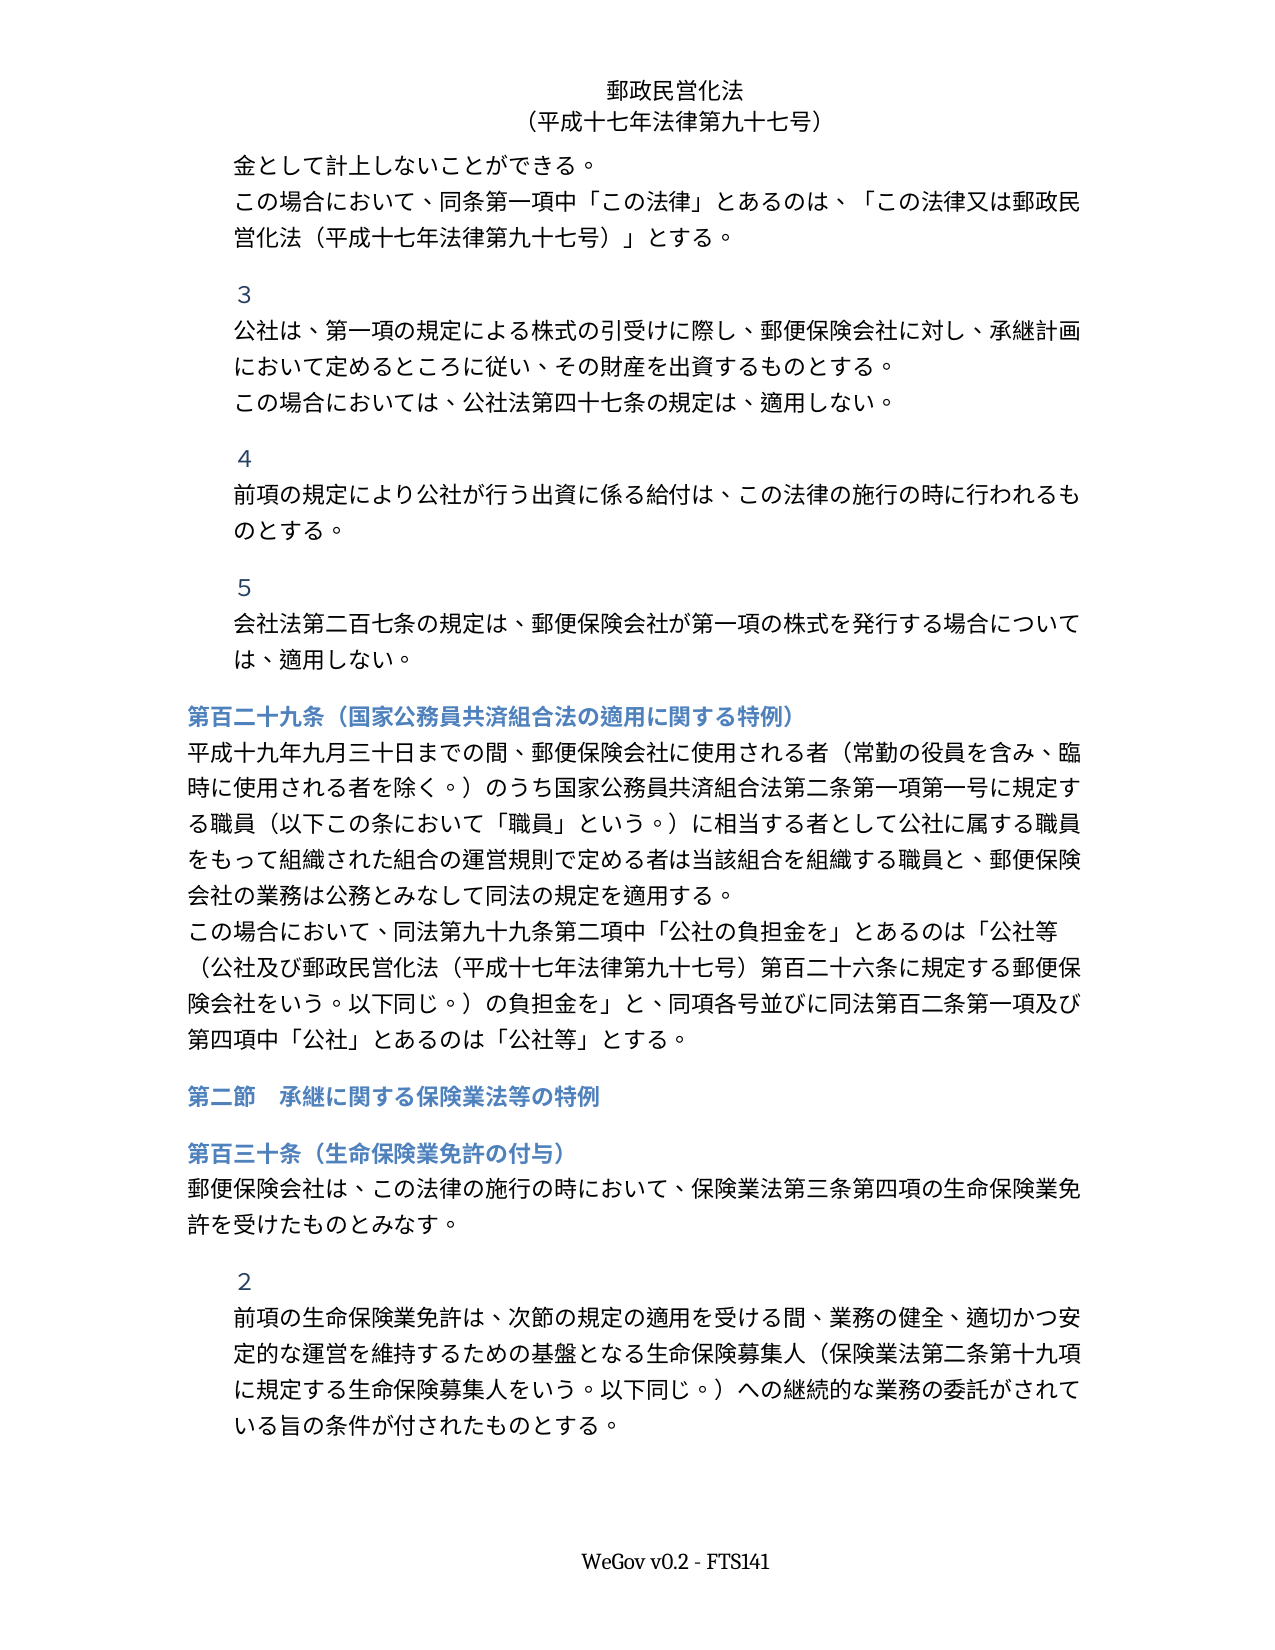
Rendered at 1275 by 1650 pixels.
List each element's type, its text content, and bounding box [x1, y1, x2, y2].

subtitle ５ [233, 572, 1087, 603]
text 会社法第二百七条の規定は、郵便保険会社が第一項の株式を発行する場合については、適用しない。 [233, 608, 1087, 675]
subtitle 第百二十九条（国家公務員共済組合法の適用に関する特例） [187, 701, 1087, 732]
subtitle ３ [233, 279, 1087, 310]
subtitle ４ [233, 443, 1087, 474]
text 前項の規定により公社が行う出資に係る給付は、この法律の施行の時に行われるものとする。 [233, 479, 1087, 546]
text 郵便保険会社は、この法律の施行の時において、保険業法第三条第四項の生命保険業免許を受けたものとみなす。 [187, 1173, 1087, 1241]
subtitle 第百三十条（生命保険業免許の付与） [187, 1137, 1087, 1169]
text 平成十九年九月三十日までの間、郵便保険会社に使用される者（常勤の役員を含み、臨時に使用される者を除く。）のうち国家公務員共済組合法第二条第一項第一号に規定する職員（以下この条において「職員」という。）に相当する者として公社に属する職員をもって組織された組合の運営規則で定める者は当該組合を組織する職員と、郵便保険会社の業務は公務とみなして同法の規定を適用する。 この場合において、同法第九十九条第二項中「公社の負担金を」とあるのは「公社等（公社及び郵政民営化法（平成十七年法律第九十七号）第百二十六条に規定する郵便保険会社をいう。以下同じ。）の負担金を」と、同項各号並びに同法第百二条第一項及び第四項中「公社」とあるのは「公社等」とする。 [187, 736, 1087, 1055]
subtitle ２ [233, 1266, 1087, 1297]
text 公社は、第一項の規定による株式の引受けに際し、郵便保険会社に対し、承継計画において定めるところに従い、その財産を出資するものとする。 この場合においては、公社法第四十七条の規定は、適用しない。 [233, 314, 1087, 418]
subtitle 第二節 承継に関する保険業法等の特例 [187, 1081, 1087, 1112]
text 前項の生命保険業免許は、次節の規定の適用を受ける間、業務の健全、適切かつ安定的な運営を維持するための基盤となる生命保険募集人（保険業法第二条第十九項に規定する生命保険募集人をいう。以下同じ。）への継続的な業務の委託がされている旨の条件が付されたものとする。 [233, 1302, 1087, 1441]
